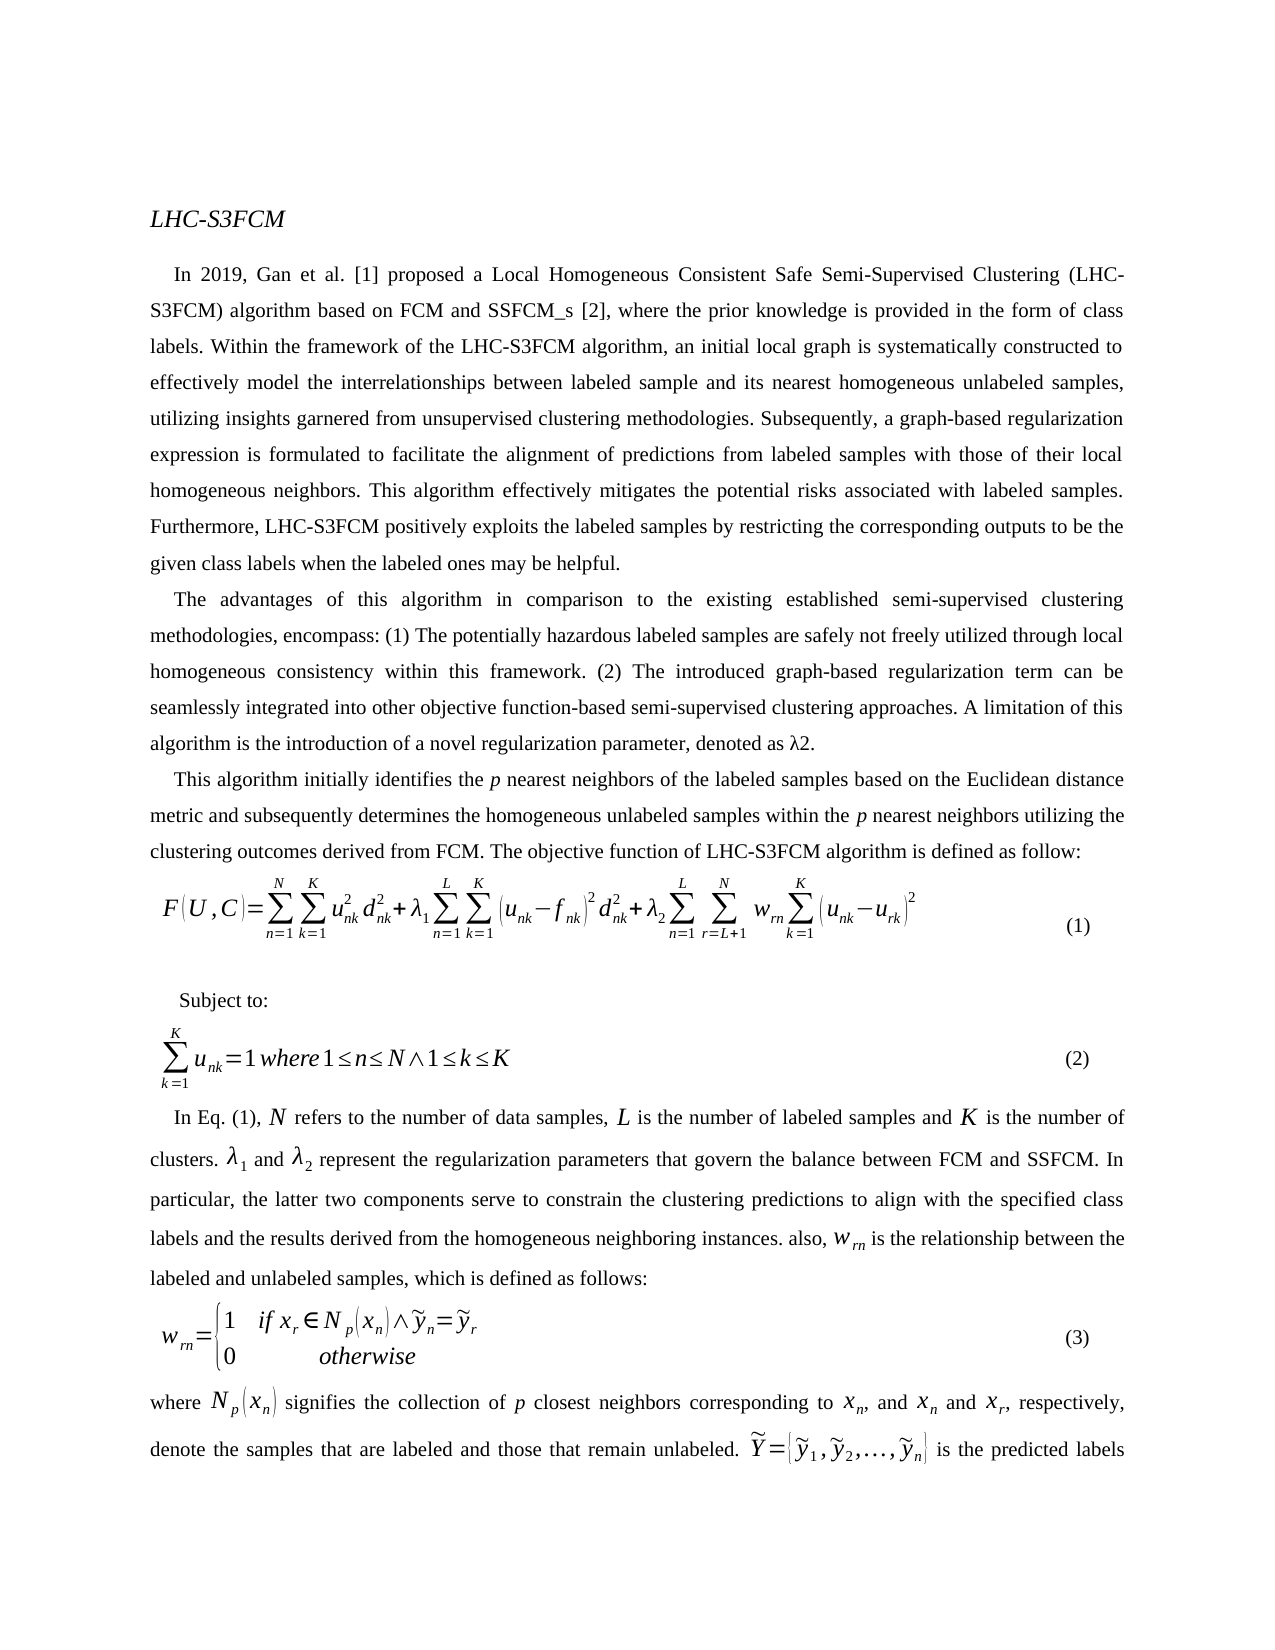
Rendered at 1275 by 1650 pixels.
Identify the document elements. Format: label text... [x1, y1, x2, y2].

text In Eq. (1), refers to the number of data samples, is the number of labeled samples and is the number of clusters. and represent the regularization parameters that govern the balance between FCM and SSFCM. In particular, the latter two components serve to constrain the clustering predictions to align with the specified class labels and the results derived from the homogeneous neighboring instances. also, is the relationship between the labeled and unlabeled samples, which is defined as follows: [150, 1103, 1125, 1290]
text Subject to: [150, 988, 1125, 1012]
text In 2019, Gan et al. [1] proposed a Local Homogeneous Consistent Safe Semi-Supervised Clustering (LHC-S3FCM) algorithm based on FCM and SSFCM_s [2], where the prior knowledge is provided in the form of class labels. Within the framework of the LHC-S3FCM algorithm, an initial local graph is systematically constructed to effectively model the interrelationships between labeled sample and its nearest homogeneous unlabeled samples, utilizing insights garnered from unsupervised clustering methodologies. Subsequently, a graph-based regularization expression is formulated to facilitate the alignment of predictions from labeled samples with those of their local homogeneous neighbors. This algorithm effectively mitigates the potential risks associated with labeled samples. Furthermore, LHC-S3FCM positively exploits the labeled samples by restricting the corresponding outputs to be the given class labels when the labeled ones may be helpful. [150, 262, 1125, 574]
table_header (3) [1031, 1302, 1124, 1385]
table_header (1) [1031, 875, 1125, 988]
table_header [150, 875, 1031, 988]
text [150, 1385, 1125, 1466]
table_header [150, 1302, 1031, 1385]
table_header [150, 1024, 1031, 1103]
text The advantages of this algorithm in comparison to the existing established semi-supervised clustering methodologies, encompass: (1) The potentially hazardous labeled samples are safely not freely utilized through local homogeneous consistency within this framework. (2) The introduced graph-based regularization term can be seamlessly integrated into other objective function-based semi-supervised clustering approaches. A limitation of this algorithm is the introduction of a novel regularization parameter, denoted as λ2. [150, 586, 1125, 755]
text This algorithm initially identifies the p nearest neighbors of the labeled samples based on the Euclidean distance metric and subsequently determines the homogeneous unlabeled samples within the p nearest neighbors utilizing the clustering outcomes derived from FCM. The objective function of LHC-S3FCM algorithm is defined as follow: [150, 767, 1125, 863]
subtitle LHC-S3FCM [150, 204, 1125, 233]
table_header (2) [1031, 1024, 1124, 1103]
